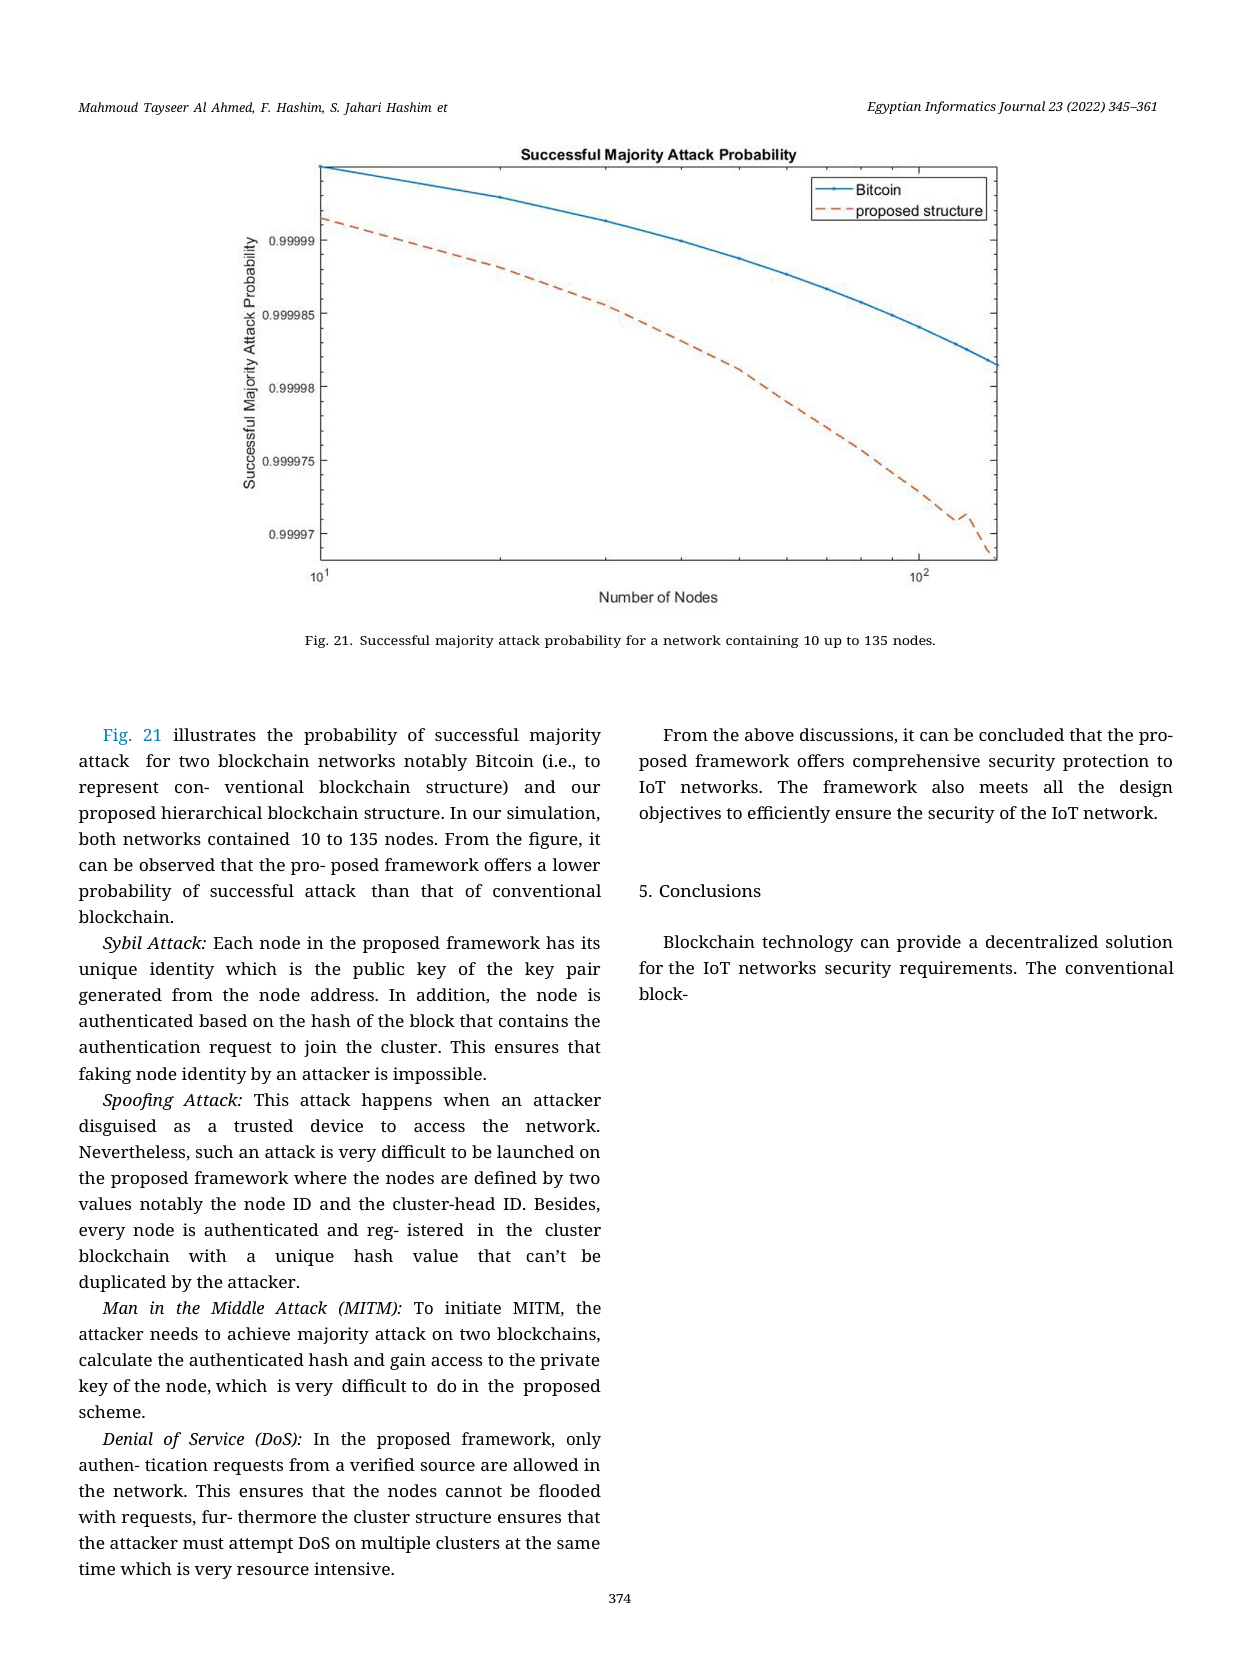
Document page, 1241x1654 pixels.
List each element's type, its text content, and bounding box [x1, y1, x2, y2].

picture [237, 145, 1006, 609]
text Spoofing Attack: This attack happens when an attacker disguised as a trusted device to access the network. Nevertheless, such an attack is very difficult to be launched on the proposed framework where the nodes are defined by two values notably the node ID and the cluster-head ID. Besides, every node is authenticated and reg- istered in the cluster blockchain with a unique hash value that can’t be duplicated by the attacker. [78, 1088, 601, 1293]
text Fig. 21. Successful majority attack probability for a network containing 10 up to 135 nodes. [67, 632, 1173, 649]
text Fig. 21 illustrates the probability of successful majority attack for two blockchain networks notably Bitcoin (i.e., to represent con- ventional blockchain structure) and our proposed hierarchical blockchain structure. In our simulation, both networks contained 10 to 135 nodes. From the figure, it can be observed that the pro- posed framework offers a lower probability of successful attack than that of conventional blockchain. [78, 724, 601, 929]
list Conclusions [639, 880, 1178, 902]
text Denial of Service (DoS): In the proposed framework, only authen- tication requests from a verified source are allowed in the network. This ensures that the nodes cannot be flooded with requests, fur- thermore the cluster structure ensures that the attacker must attempt DoS on multiple clusters at the same time which is very resource intensive. [78, 1427, 601, 1580]
text Sybil Attack: Each node in the proposed framework has its unique identity which is the public key of the key pair generated from the node address. In addition, the node is authenticated based on the hash of the block that contains the authentication request to join the cluster. This ensures that faking node identity by an attacker is impossible. [78, 932, 601, 1085]
text From the above discussions, it can be concluded that the pro- posed framework offers comprehensive security protection to IoT networks. The framework also meets all the design objectives to efficiently ensure the security of the IoT network. [638, 724, 1174, 824]
text Man in the Middle Attack (MITM): To initiate MITM, the attacker needs to achieve majority attack on two blockchains, calculate the authenticated hash and gain access to the private key of the node, which is very difficult to do in the proposed scheme. [78, 1297, 601, 1424]
text Blockchain technology can provide a decentralized solution for the IoT networks security requirements. The conventional block- [638, 931, 1174, 1006]
